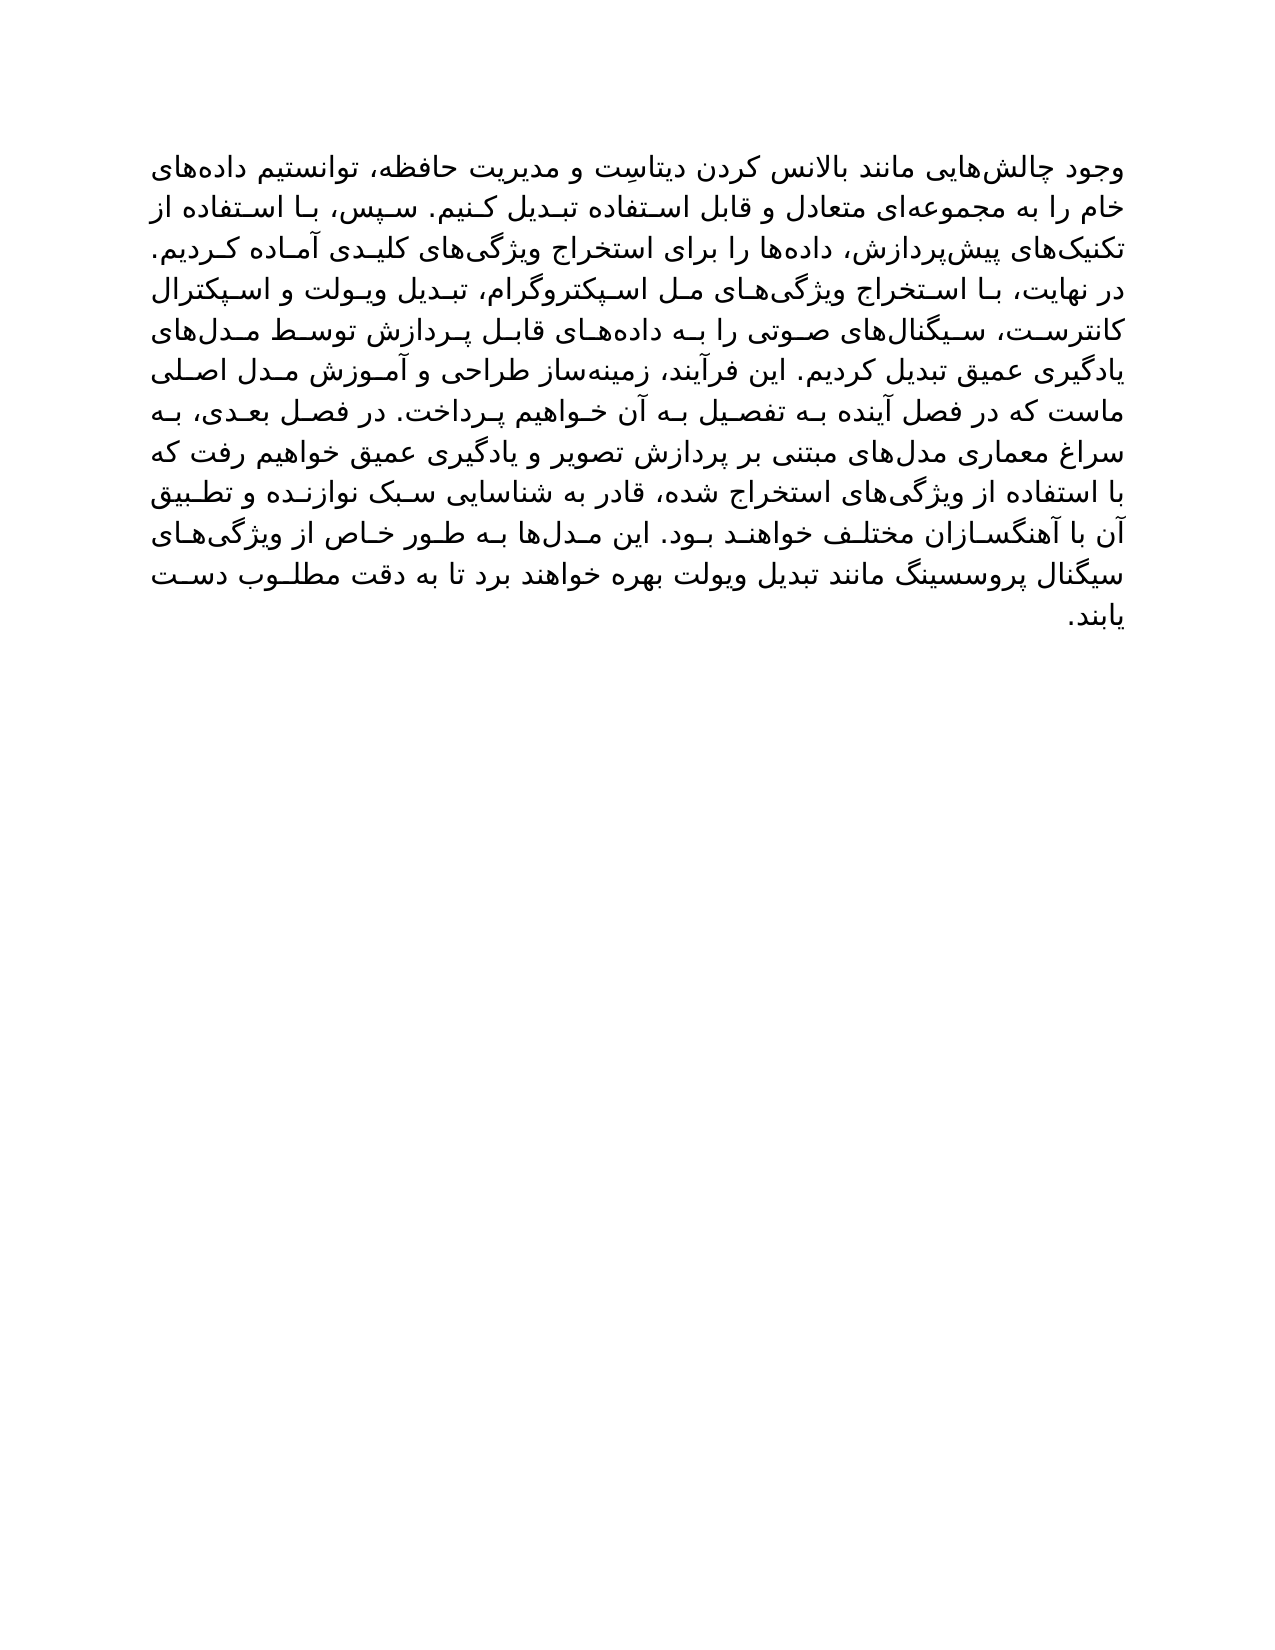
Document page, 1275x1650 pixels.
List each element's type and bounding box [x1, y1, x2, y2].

text [150, 150, 1125, 632]
